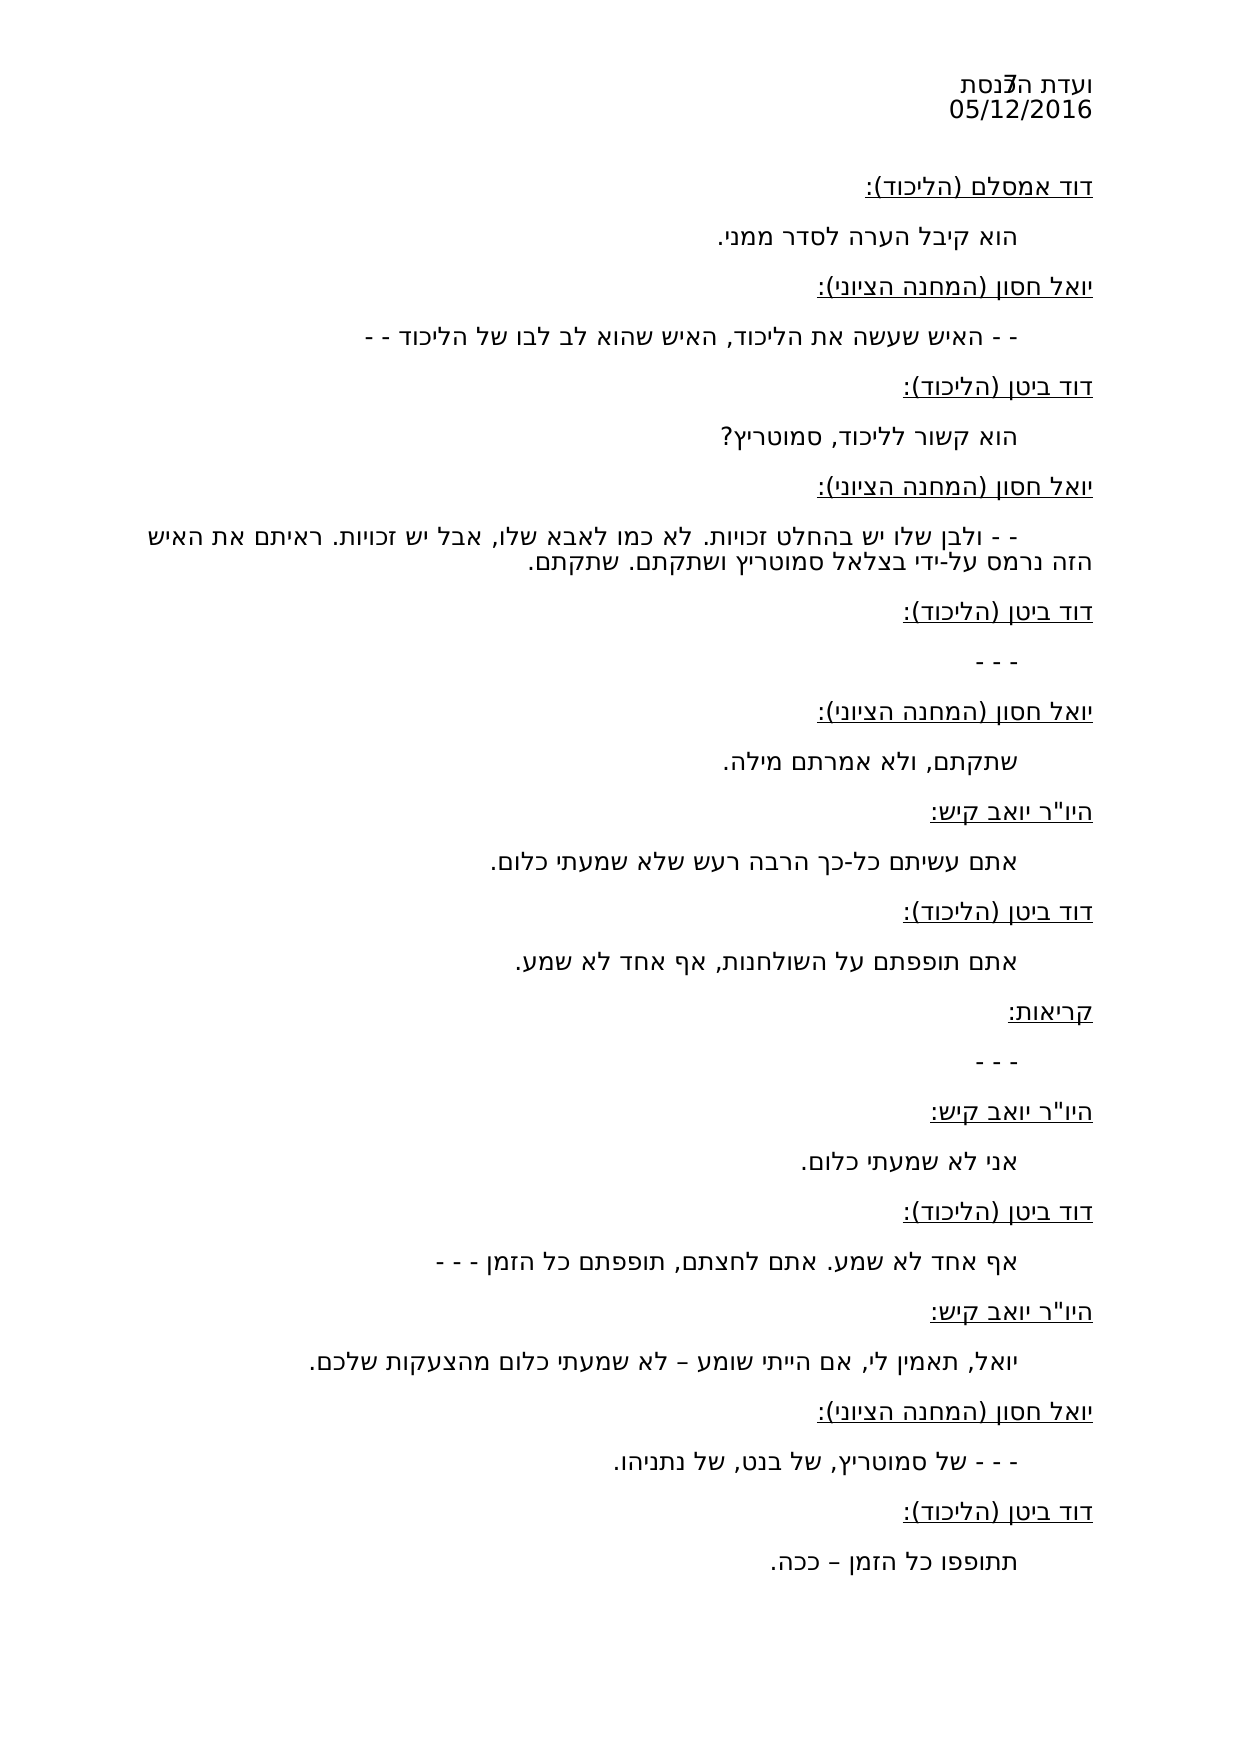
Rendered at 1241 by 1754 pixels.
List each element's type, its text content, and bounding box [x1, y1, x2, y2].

text שתקתם, ולא אמרתם מילה. [147, 750, 1093, 775]
text אני לא שמעתי כלום. [147, 1150, 1093, 1175]
text יואל חסון (המחנה הציוני): [147, 475, 1093, 500]
text - - ולבן שלו יש בהחלט זכויות. לא כמו לאבא שלו, אבל יש זכויות. ראיתם את האיש הזה נרמס על-ידי בצלאל סמוטריץ ושתקתם. שתקתם. [147, 525, 1093, 575]
text דוד ביטן (הליכוד): [147, 375, 1093, 400]
text - - - של סמוטריץ, של בנט, של נתניהו. [147, 1450, 1093, 1475]
text יואל חסון (המחנה הציוני): [147, 700, 1093, 725]
text היו"ר יואב קיש: [147, 1300, 1093, 1325]
text - - - [147, 1050, 1093, 1075]
text - - - [147, 650, 1093, 675]
text הוא קיבל הערה לסדר ממני. [147, 225, 1093, 250]
text - - האיש שעשה את הליכוד, האיש שהוא לב לבו של הליכוד - - [147, 325, 1093, 350]
text דוד ביטן (הליכוד): [147, 1200, 1093, 1225]
text יואל חסון (המחנה הציוני): [147, 1400, 1093, 1425]
text דוד ביטן (הליכוד): [147, 600, 1093, 625]
text קריאות: [147, 1000, 1093, 1025]
text אף אחד לא שמע. אתם לחצתם, תופפתם כל הזמן - - - [147, 1250, 1093, 1275]
text תתופפו כל הזמן – ככה. [147, 1550, 1093, 1575]
text הוא קשור לליכוד, סמוטריץ? [147, 425, 1093, 450]
text היו"ר יואב קיש: [147, 800, 1093, 825]
text דוד אמסלם (הליכוד): [147, 175, 1093, 200]
text אתם תופפתם על השולחנות, אף אחד לא שמע. [147, 950, 1093, 975]
text יואל חסון (המחנה הציוני): [147, 275, 1093, 300]
text היו"ר יואב קיש: [147, 1100, 1093, 1125]
text דוד ביטן (הליכוד): [147, 900, 1093, 925]
text אתם עשיתם כל-כך הרבה רעש שלא שמעתי כלום. [147, 850, 1093, 875]
text יואל, תאמין לי, אם הייתי שומע – לא שמעתי כלום מהצעקות שלכם. [147, 1350, 1093, 1375]
text דוד ביטן (הליכוד): [147, 1500, 1093, 1525]
